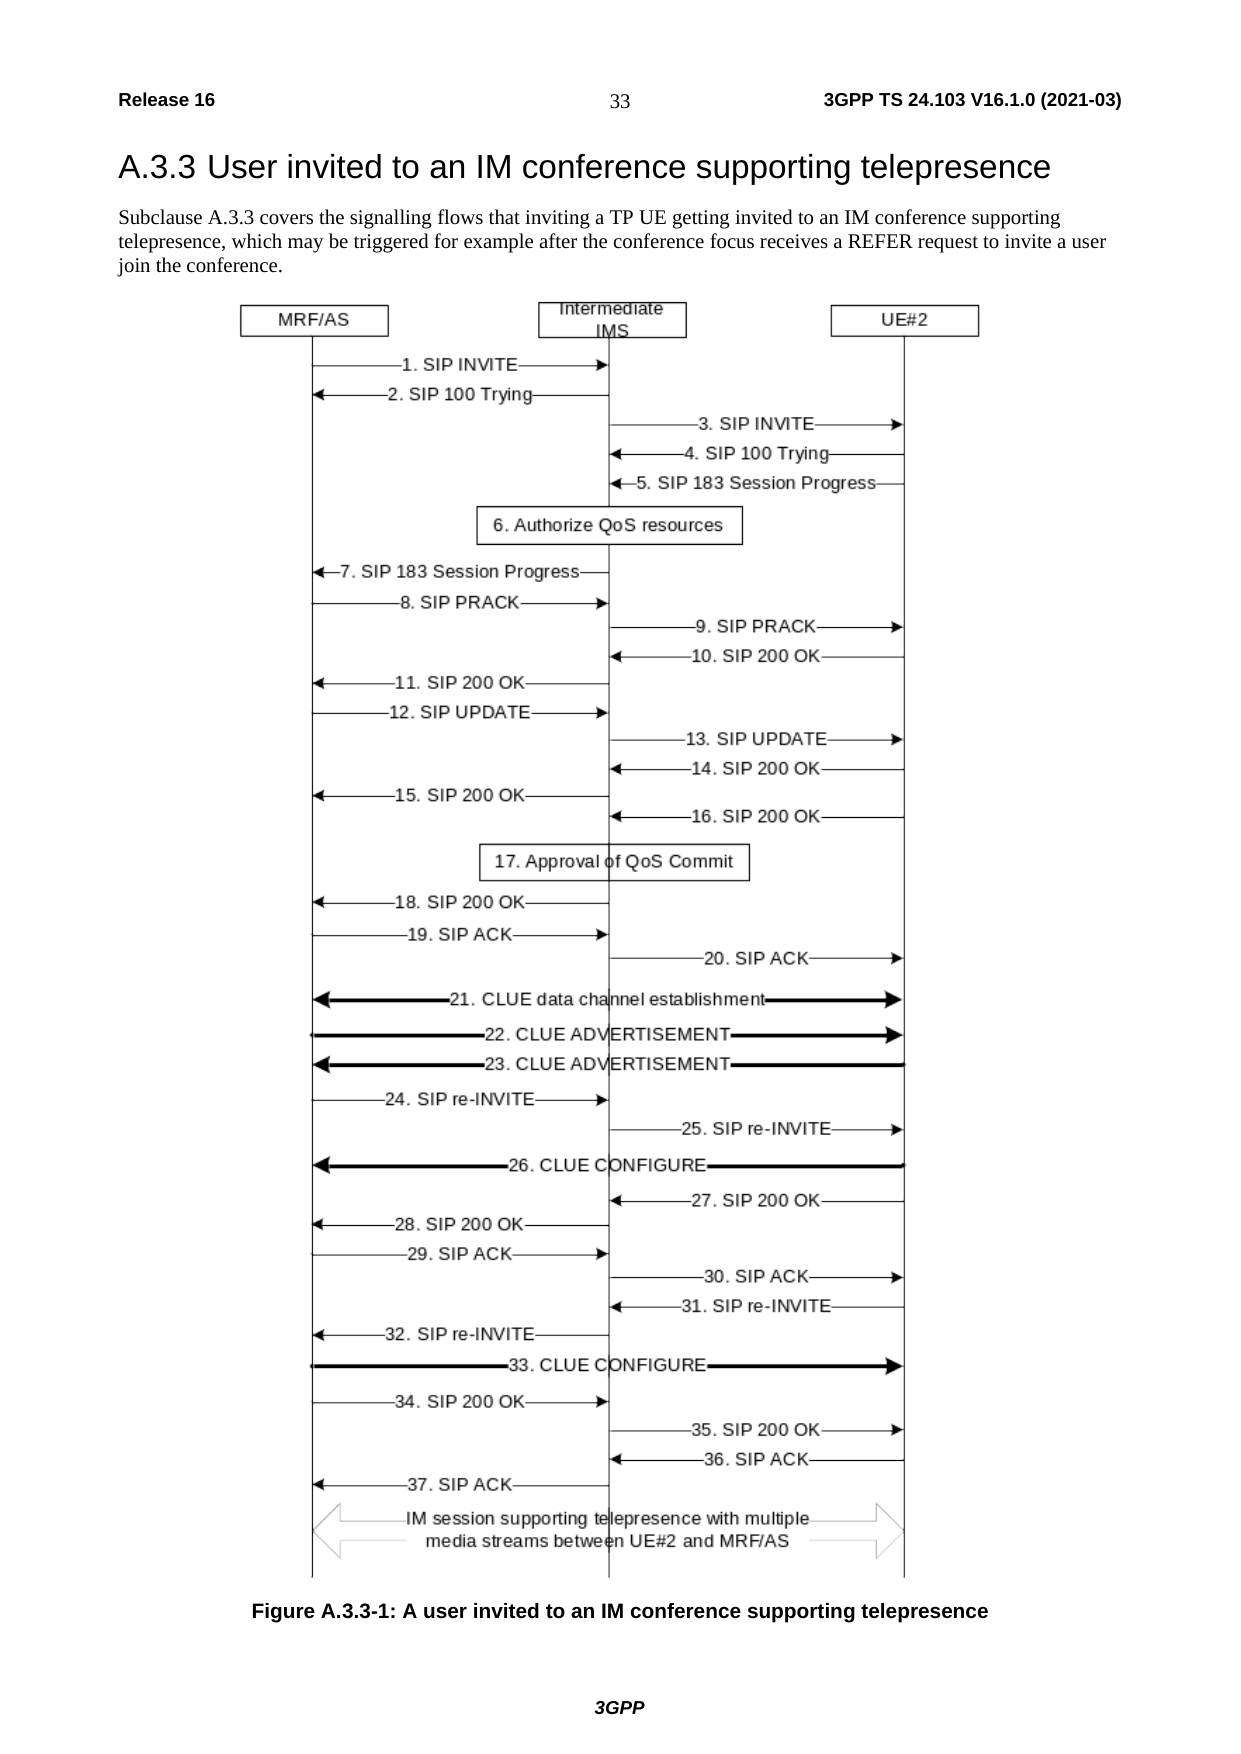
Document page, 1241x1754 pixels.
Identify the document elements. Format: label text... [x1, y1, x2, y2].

text Figure A.3.3-1: A user invited to an IM conference supporting telepresence [118, 1599, 1122, 1623]
text Subclause A.3.3 covers the signalling flows that inviting a TP UE getting invited to an IM conference supporting telepresence, which may be triggered for example after the conference focus receives a REFER request to invite a user join the conference. [118, 205, 1122, 277]
subtitle A.3.3 User invited to an IM conference supporting telepresence [118, 147, 1122, 186]
